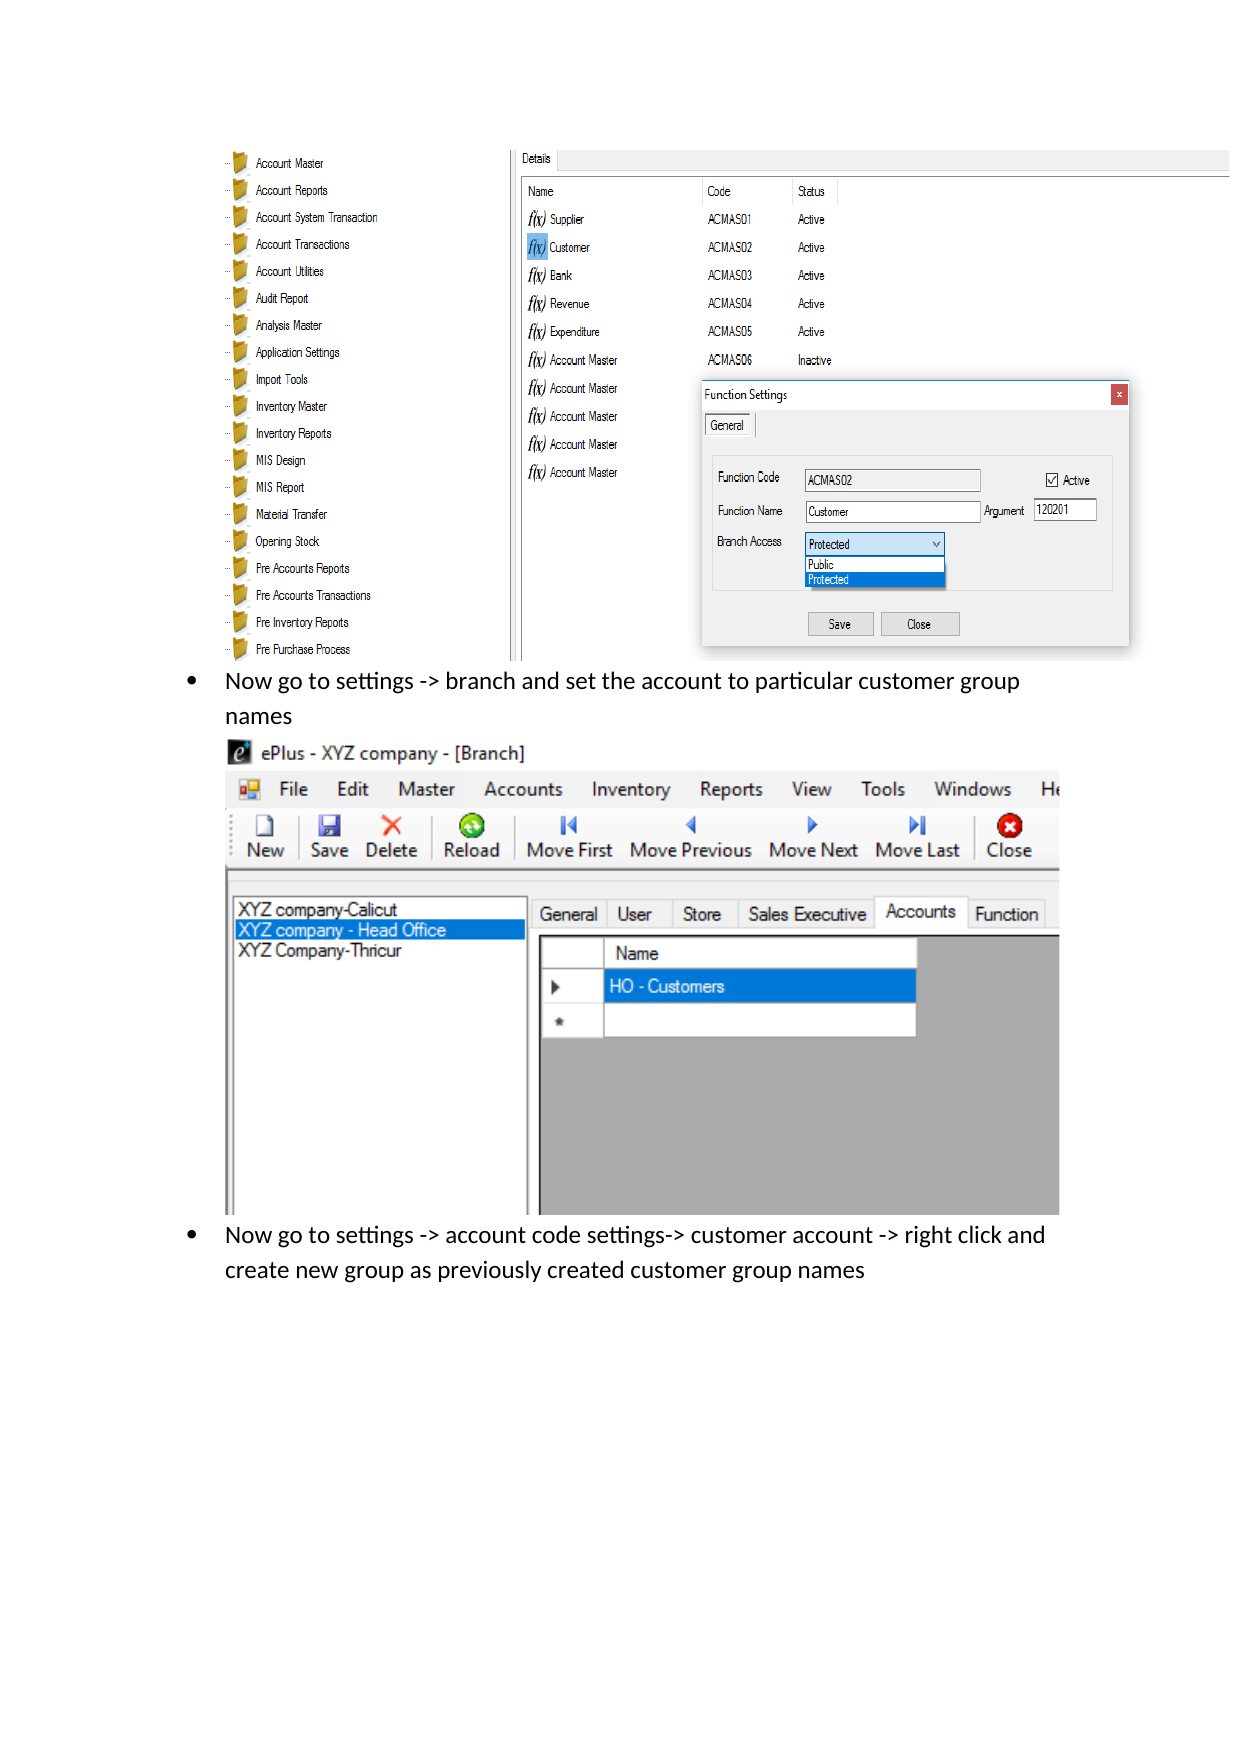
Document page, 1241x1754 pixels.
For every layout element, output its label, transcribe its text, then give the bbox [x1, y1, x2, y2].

list Now go to settings -> branch and set the account to particular customer group names [187, 665, 1090, 731]
picture [225, 735, 1060, 1215]
picture [225, 150, 1230, 661]
list Now go to settings -> account code settings-> customer account -> right click and create new group as previously created customer group names [187, 1219, 1090, 1284]
